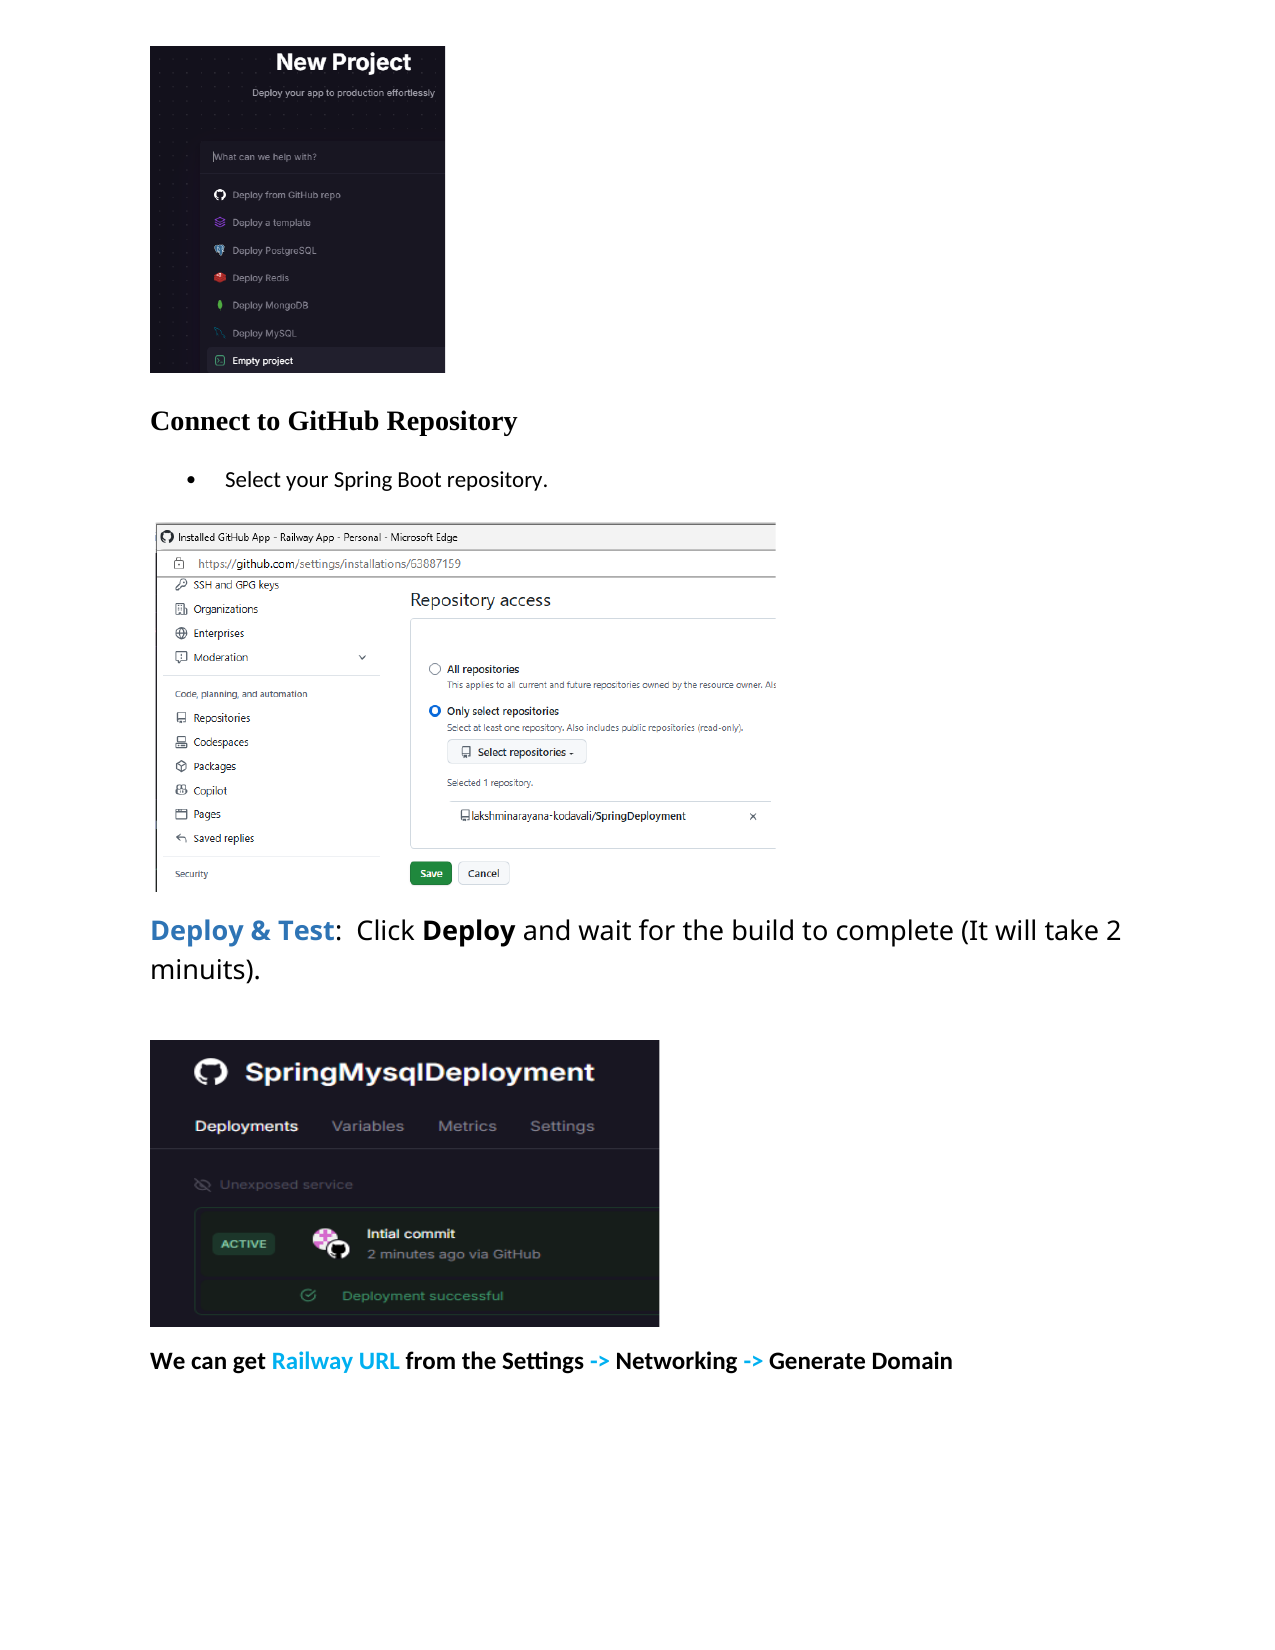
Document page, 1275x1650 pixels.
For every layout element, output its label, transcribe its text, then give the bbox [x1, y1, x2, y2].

text We can get Railway URL from the Settings -> Networking -> Generate Domain [150, 1345, 1125, 1376]
picture [150, 46, 446, 373]
subtitle Connect to GitHub Repository [150, 404, 1125, 436]
picture [150, 1040, 660, 1327]
subtitle Deploy & Test: Click Deploy and wait for the build to complete (It will take 2 minuits). [150, 911, 1125, 988]
picture [155, 522, 776, 892]
list Select your Spring Boot repository. [187, 465, 1125, 493]
